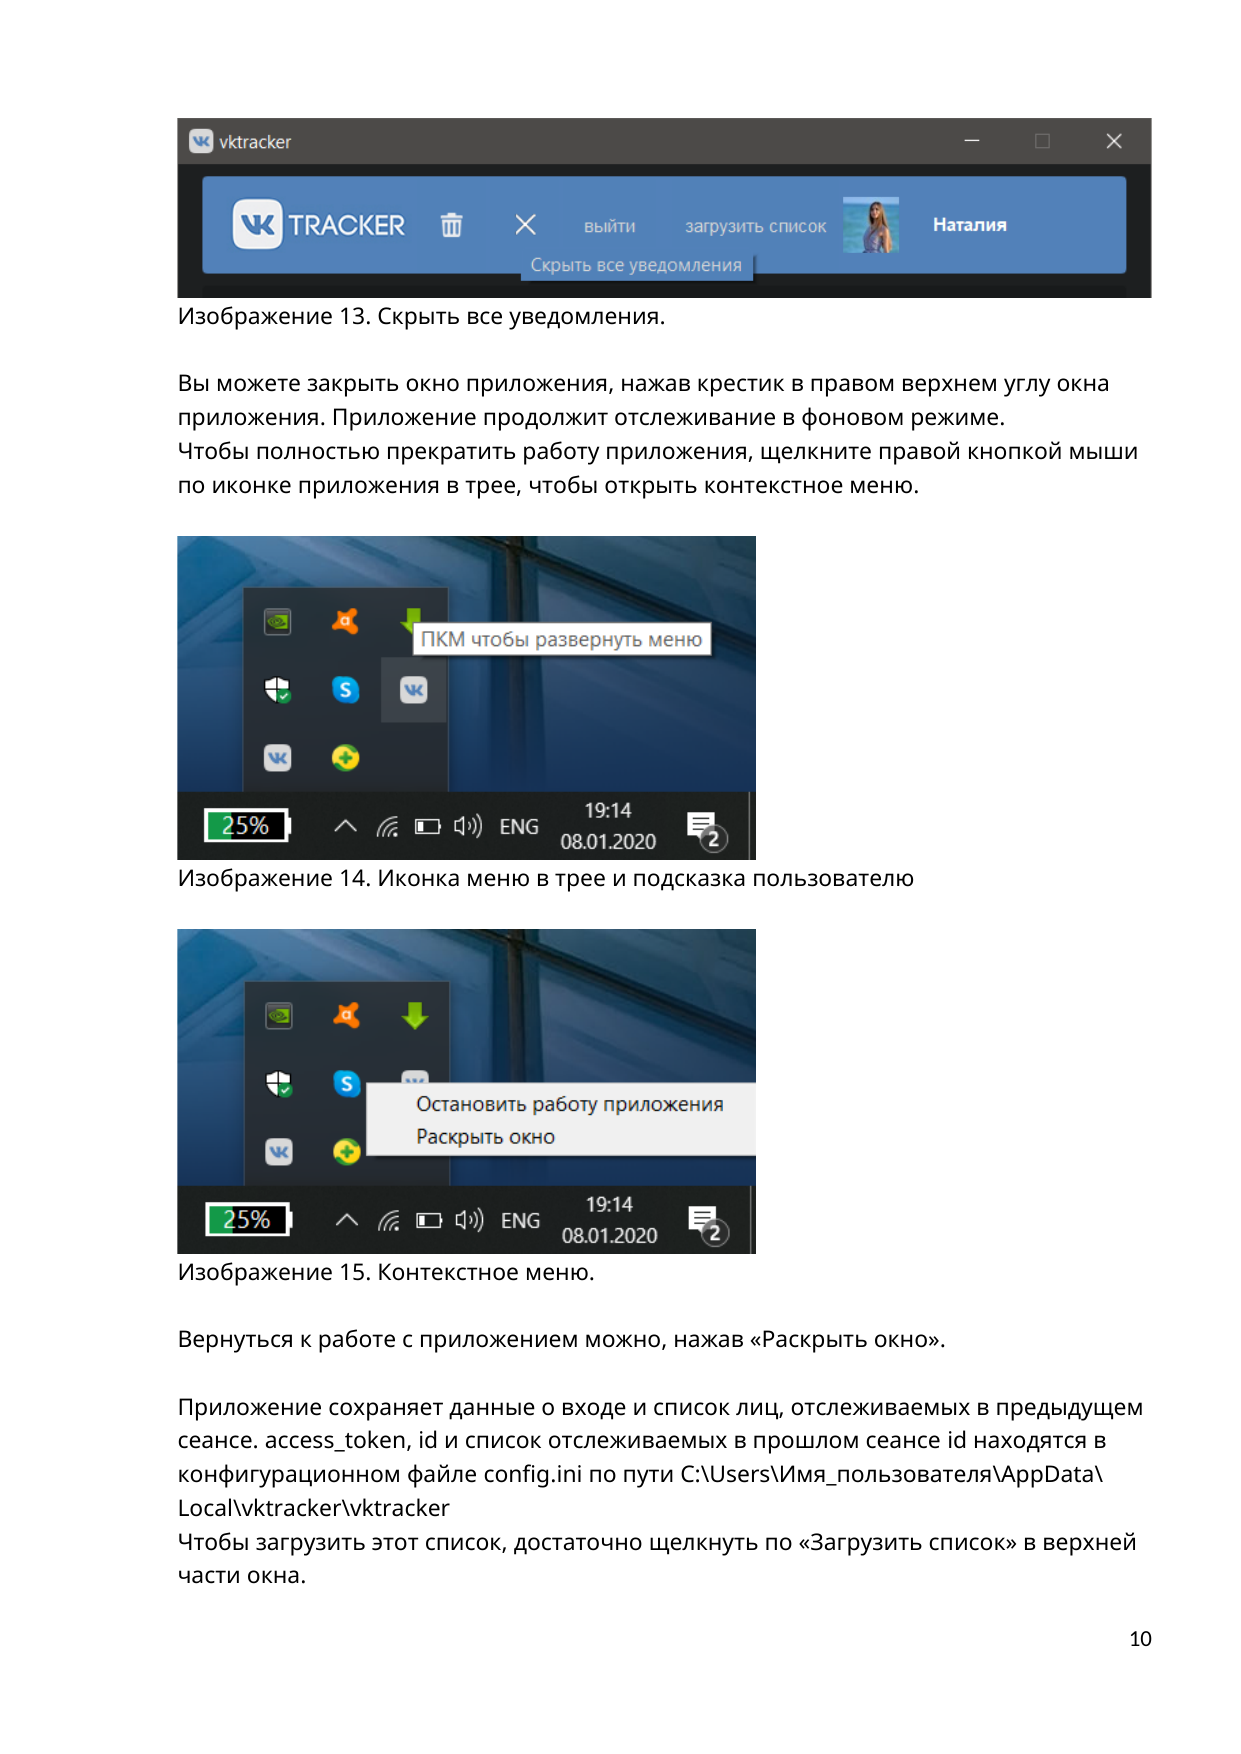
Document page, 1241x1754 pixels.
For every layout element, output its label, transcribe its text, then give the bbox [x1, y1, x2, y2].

text Изображение 14. Иконка меню в трее и подсказка пользователю [177, 862, 1152, 893]
text Чтобы загрузить этот список, достаточно щелкнуть по «Загрузить список» в верхней части окна. [177, 1526, 1152, 1591]
text Изображение 13. Скрыть все уведомления. [177, 300, 1152, 331]
text Вернуться к работе с приложением можно, нажав «Раскрыть окно». [177, 1323, 1152, 1354]
text Чтобы полностью прекратить работу приложения, щелкните правой кнопкой мыши по иконке приложения в трее, чтобы открыть контекстное меню. [177, 435, 1152, 500]
text Изображение 15. Контекстное меню. [177, 1256, 1152, 1287]
text Приложение сохраняет данные о входе и список лиц, отслеживаемых в предыдущем сеансе. access_token, id и список отслеживаемых в прошлом сеансе id находятся в конфигурационном файле config.ini по пути C:\Users\Имя_пользователя\AppData\Local\vktracker\vktracker [177, 1391, 1152, 1523]
text Вы можете закрыть окно приложения, нажав крестик в правом верхнем углу окна приложения. Приложение продолжит отслеживание в фоновом режиме. [177, 367, 1152, 432]
